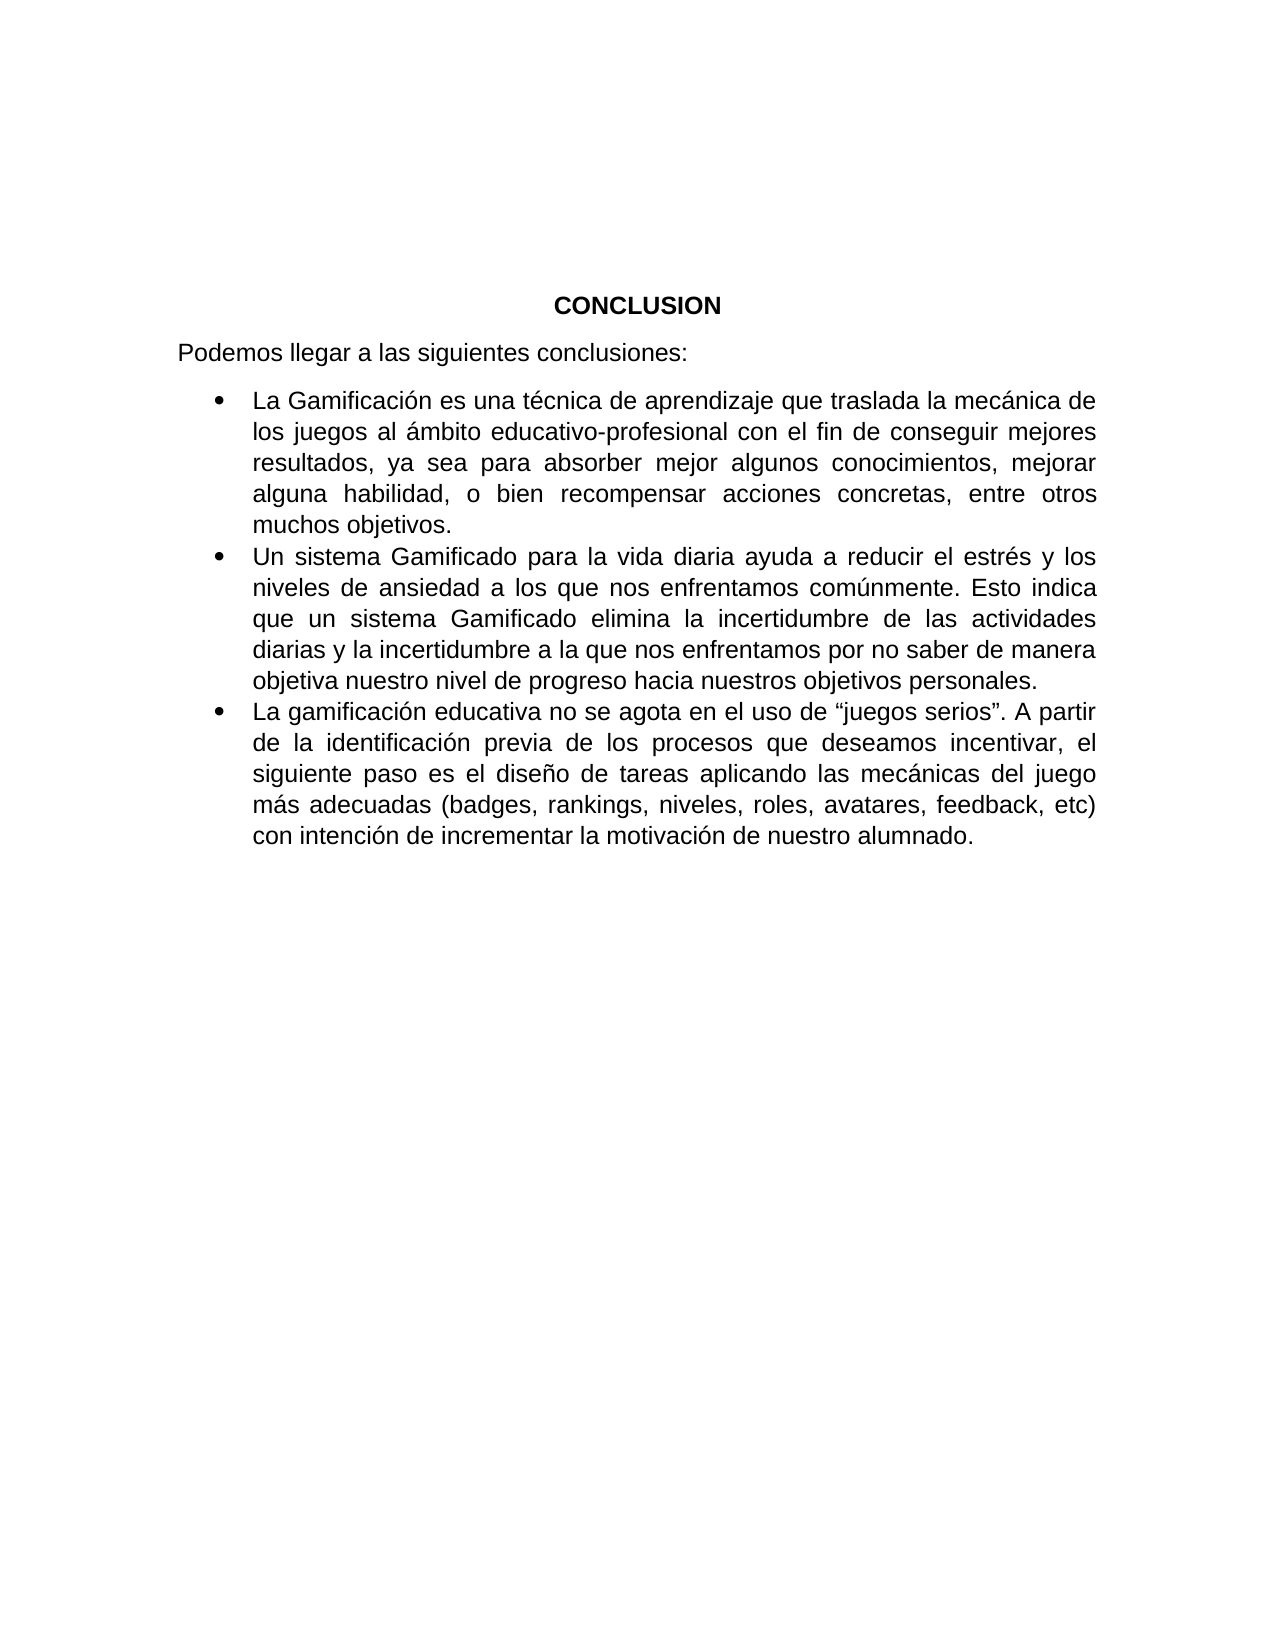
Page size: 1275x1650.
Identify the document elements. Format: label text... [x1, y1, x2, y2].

text CONCLUSION [177, 291, 1098, 319]
text Podemos llegar a las siguientes conclusiones: [177, 338, 1098, 367]
list La Gamificación es una técnica de aprendizaje que traslada la mecánica de los juegos al ámbito educativo-profesional con el fin de conseguir mejores resultados, ya sea para absorber mejor algunos conocimientos, mejorar alguna habilidad, o bien recompensar acciones concretas, entre otros muchos objetivos. [215, 386, 1098, 539]
list La gamificación educativa no se agota en el uso de “juegos serios”. A partir de la identificación previa de los procesos que deseamos incentivar, el siguiente paso es el diseño de tareas aplicando las mecánicas del juego más adecuadas (badges, rankings, niveles, roles, avatares, feedback, etc) con intención de incrementar la motivación de nuestro alumnado. [215, 697, 1098, 850]
list Un sistema Gamificado para la vida diaria ayuda a reducir el estrés y los niveles de ansiedad a los que nos enfrentamos comúnmente. Esto indica que un sistema Gamificado elimina la incertidumbre de las actividades diarias y la incertidumbre a la que nos enfrentamos por no saber de manera objetiva nuestro nivel de progreso hacia nuestros objetivos personales. [215, 541, 1098, 694]
